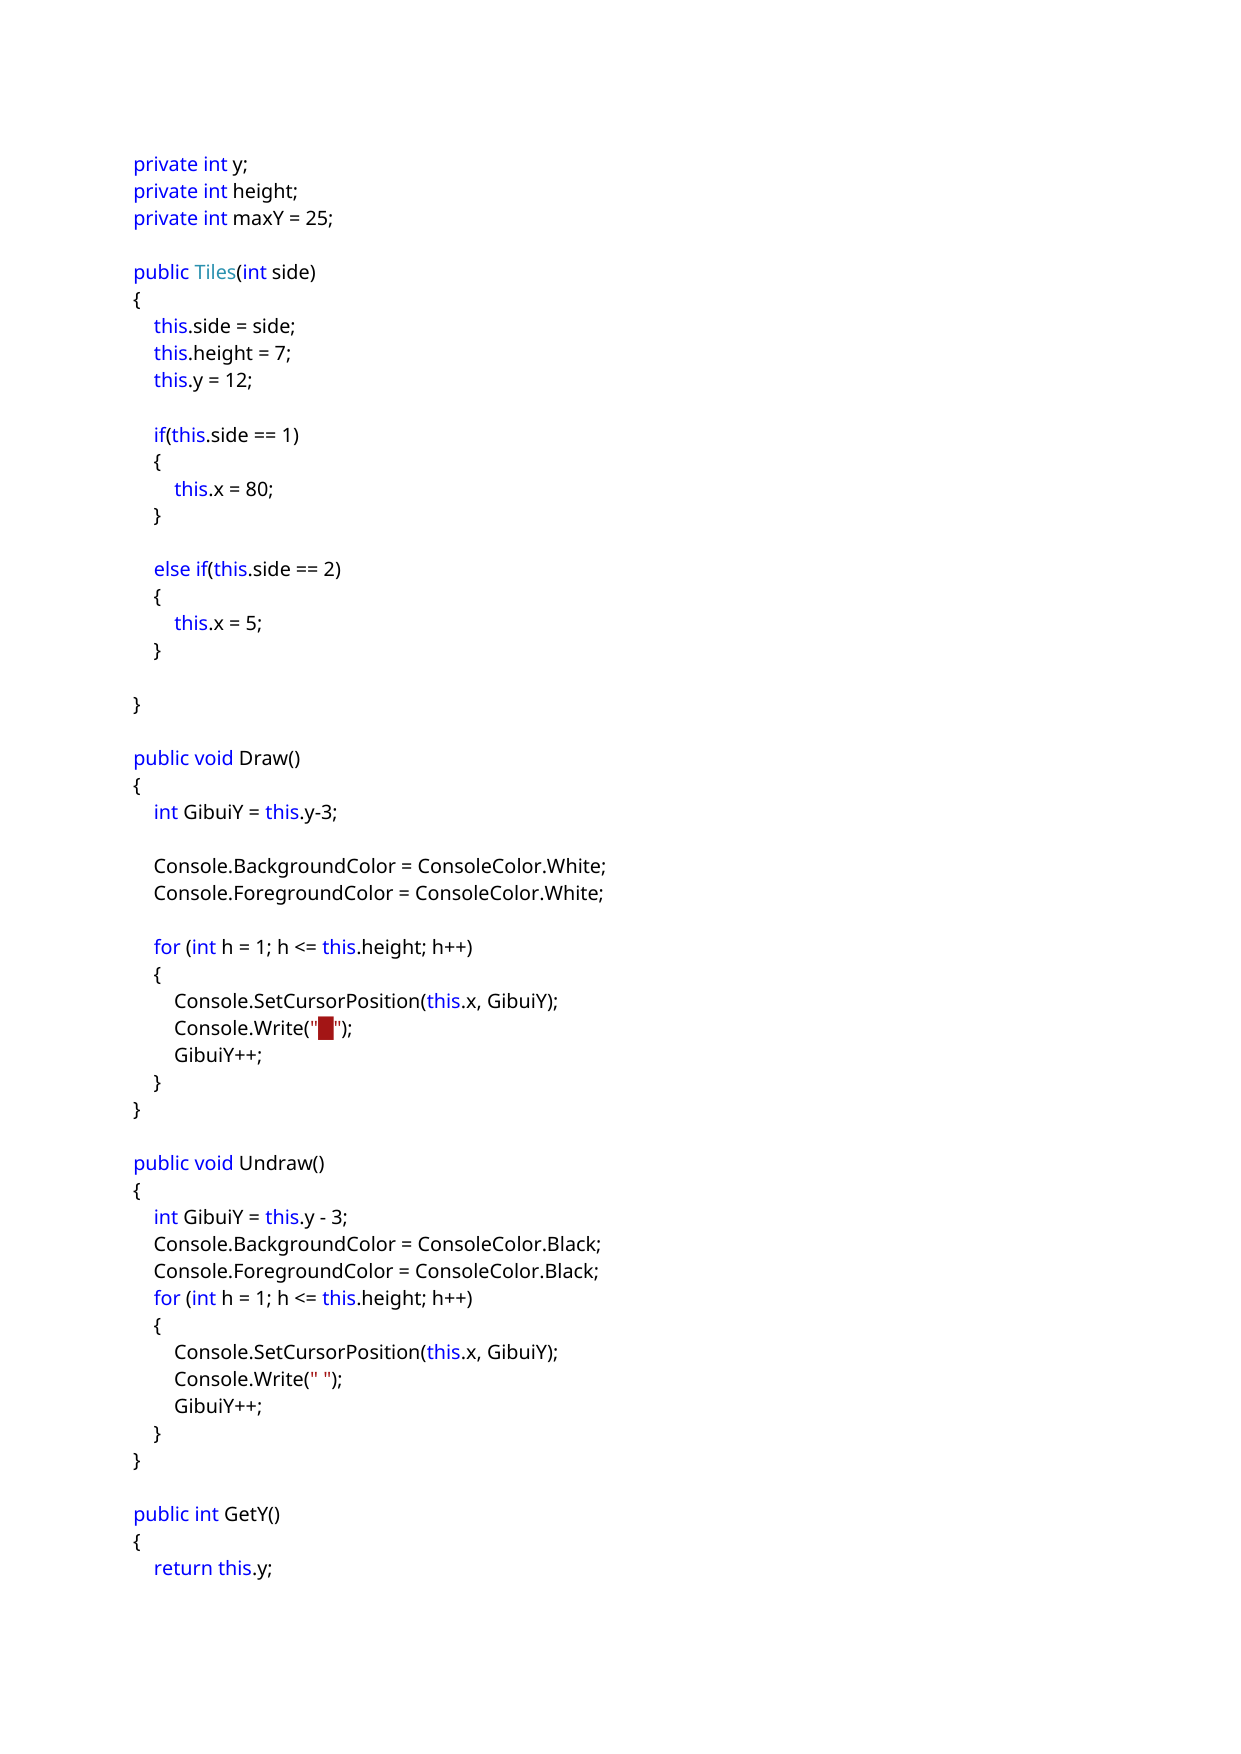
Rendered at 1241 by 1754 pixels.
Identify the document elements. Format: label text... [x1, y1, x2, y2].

text for (int h = 1; h <= this.height; h++) [112, 1284, 1128, 1311]
text } [112, 1446, 1128, 1473]
text { [112, 583, 1128, 610]
text } [112, 691, 1128, 718]
text if(this.side == 1) [112, 421, 1128, 448]
text } [112, 1419, 1128, 1446]
text this.height = 7; [112, 339, 1128, 366]
text GibuiY++; [112, 1392, 1128, 1419]
text public void Draw() [112, 744, 1128, 772]
text Console.SetCursorPosition(this.x, GibuiY); [112, 987, 1128, 1014]
text private int y; [112, 150, 1128, 177]
text } [112, 637, 1128, 664]
text { [112, 960, 1128, 987]
text { [112, 285, 1128, 312]
text { [112, 1176, 1128, 1203]
text this.y = 12; [112, 366, 1128, 393]
text { [112, 448, 1128, 475]
text else if(this.side == 2) [112, 556, 1128, 583]
text private int height; [112, 177, 1128, 204]
text Console.Write("█"); [112, 1014, 1128, 1041]
text Console.ForegroundColor = ConsoleColor.White; [112, 879, 1128, 906]
text } [112, 1095, 1128, 1122]
text int GibuiY = this.y-3; [112, 798, 1128, 826]
text this.x = 80; [112, 475, 1128, 502]
text this.x = 5; [112, 610, 1128, 637]
text { [112, 1527, 1128, 1554]
text { [112, 1311, 1128, 1338]
text Console.SetCursorPosition(this.x, GibuiY); [112, 1338, 1128, 1365]
text int GibuiY = this.y - 3; [112, 1203, 1128, 1230]
text Console.BackgroundColor = ConsoleColor.White; [112, 852, 1128, 879]
text private int maxY = 25; [112, 204, 1128, 231]
text Console.Write(" "); [112, 1365, 1128, 1392]
text Console.BackgroundColor = ConsoleColor.Black; [112, 1230, 1128, 1257]
text for (int h = 1; h <= this.height; h++) [112, 933, 1128, 960]
text public void Undraw() [112, 1149, 1128, 1176]
text return this.y; [112, 1554, 1128, 1581]
text { [112, 772, 1128, 798]
text } [112, 502, 1128, 529]
text public int GetY() [112, 1500, 1128, 1527]
text Console.ForegroundColor = ConsoleColor.Black; [112, 1257, 1128, 1284]
text public Tiles(int side) [112, 258, 1128, 285]
text this.side = side; [112, 312, 1128, 339]
text } [112, 1068, 1128, 1095]
text GibuiY++; [112, 1041, 1128, 1068]
